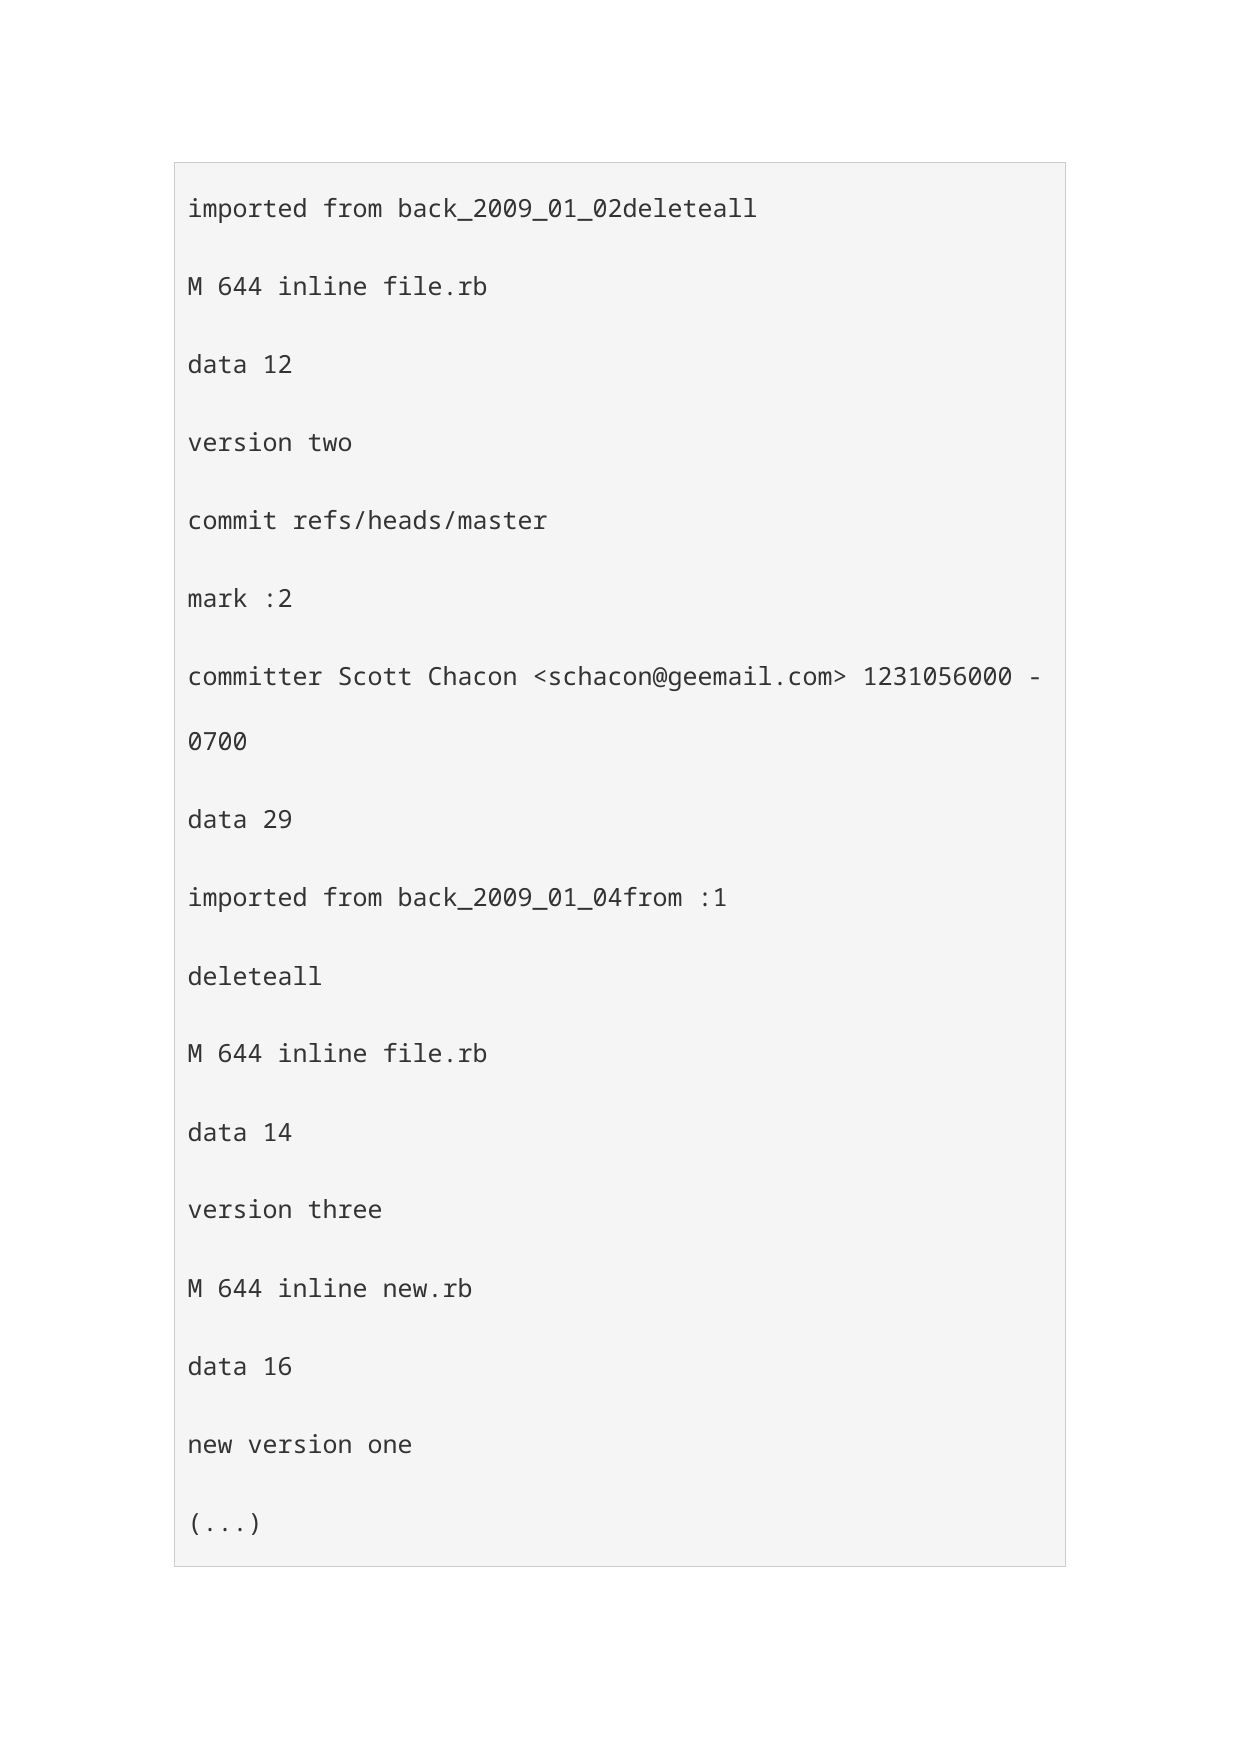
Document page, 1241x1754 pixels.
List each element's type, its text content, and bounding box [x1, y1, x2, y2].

text version three [175, 1163, 1065, 1241]
text M 644 inline new.rb [175, 1241, 1065, 1319]
text data 14 [175, 1085, 1065, 1163]
text version two [175, 396, 1065, 474]
text M 644 inline file.rb [175, 240, 1065, 318]
text data 29 [175, 773, 1065, 851]
text commit refs/heads/master [175, 474, 1065, 552]
text imported from back_2009_01_04from :1 [175, 851, 1065, 929]
text (...) [175, 1475, 1065, 1566]
text new version one [175, 1397, 1065, 1475]
text data 12 [175, 318, 1065, 396]
text mark :2 [175, 552, 1065, 630]
text data 16 [175, 1319, 1065, 1397]
text M 644 inline file.rb [175, 1007, 1065, 1085]
text imported from back_2009_01_02deleteall [175, 163, 1065, 240]
text deleteall [175, 929, 1065, 1007]
text committer Scott Chacon <schacon@geemail.com> 1231056000 -0700 [175, 630, 1065, 773]
